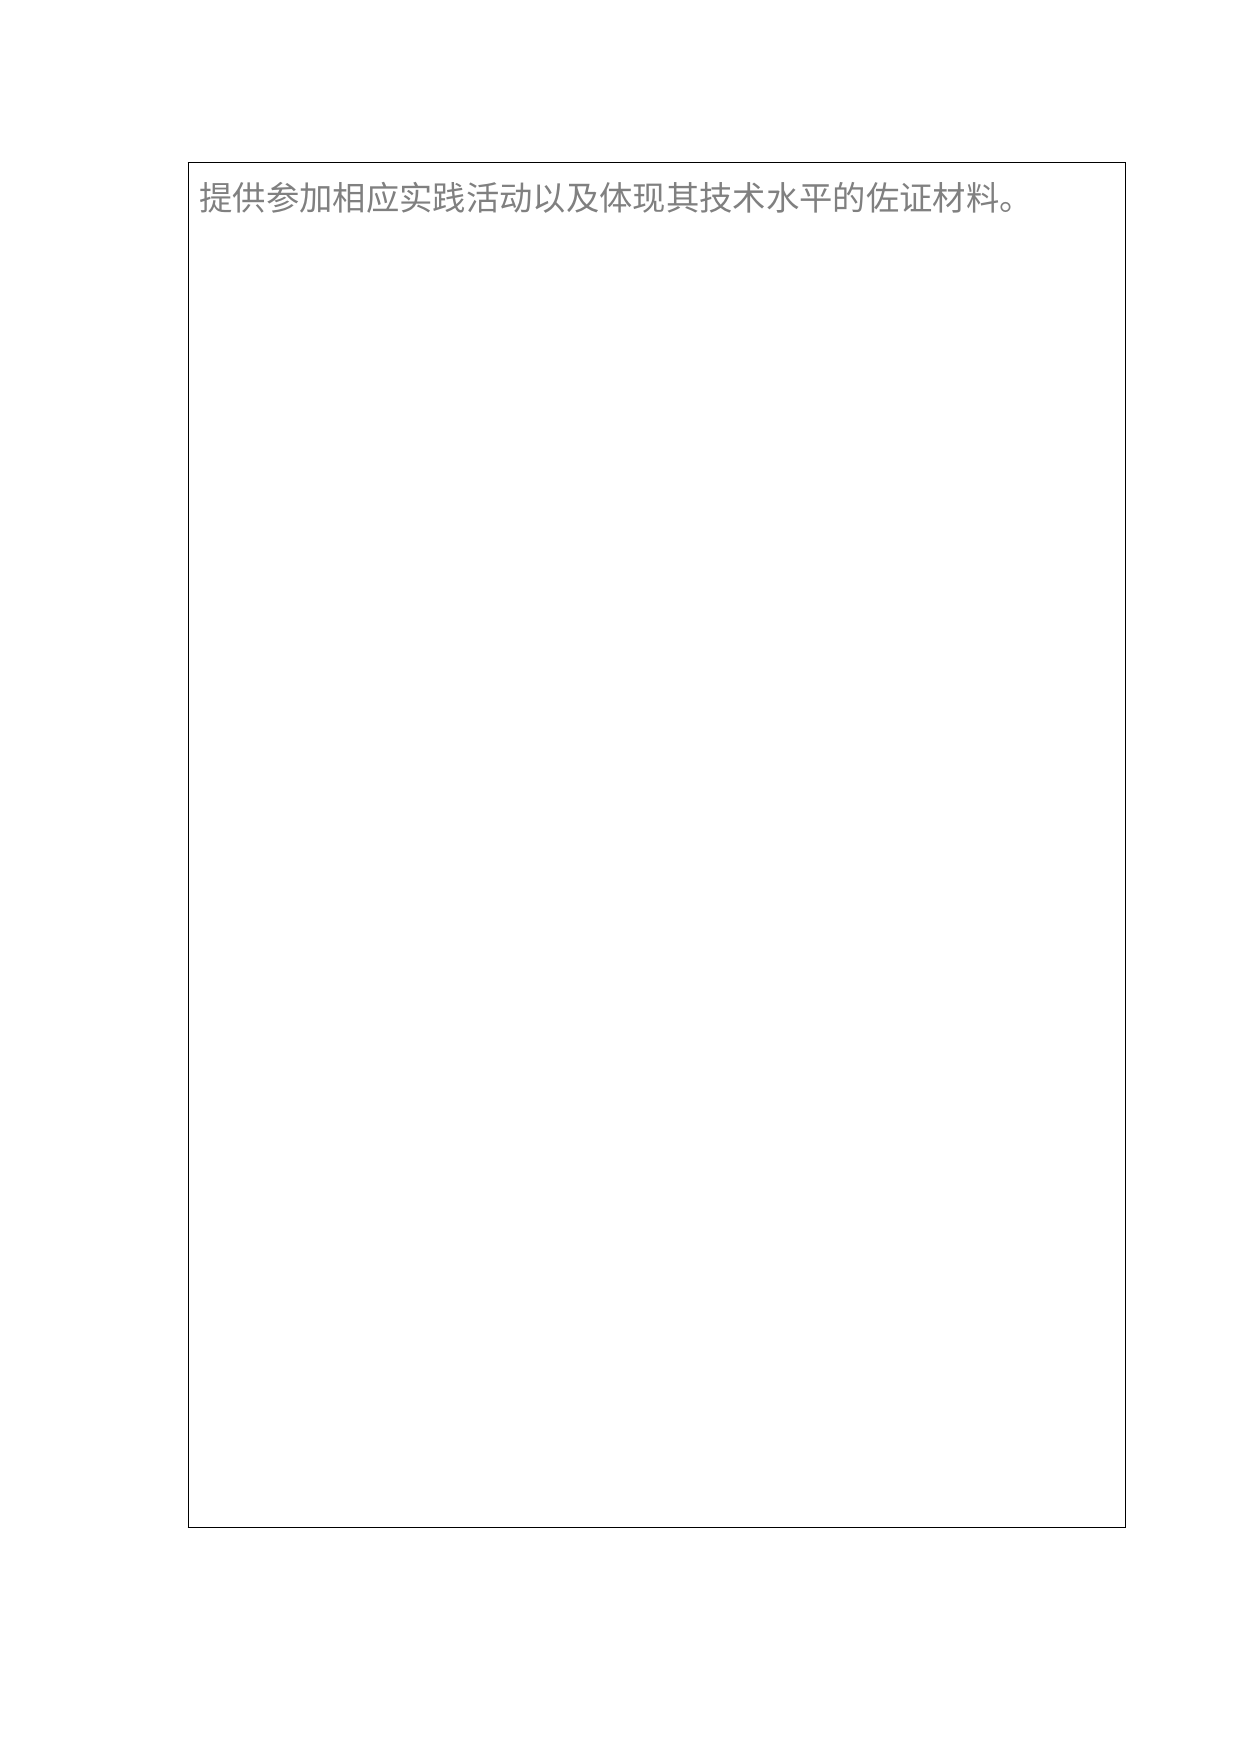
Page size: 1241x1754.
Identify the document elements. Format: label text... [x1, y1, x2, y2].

table_header 提供参加相应实践活动以及体现其技术水平的佐证材料。 [189, 163, 1125, 1527]
